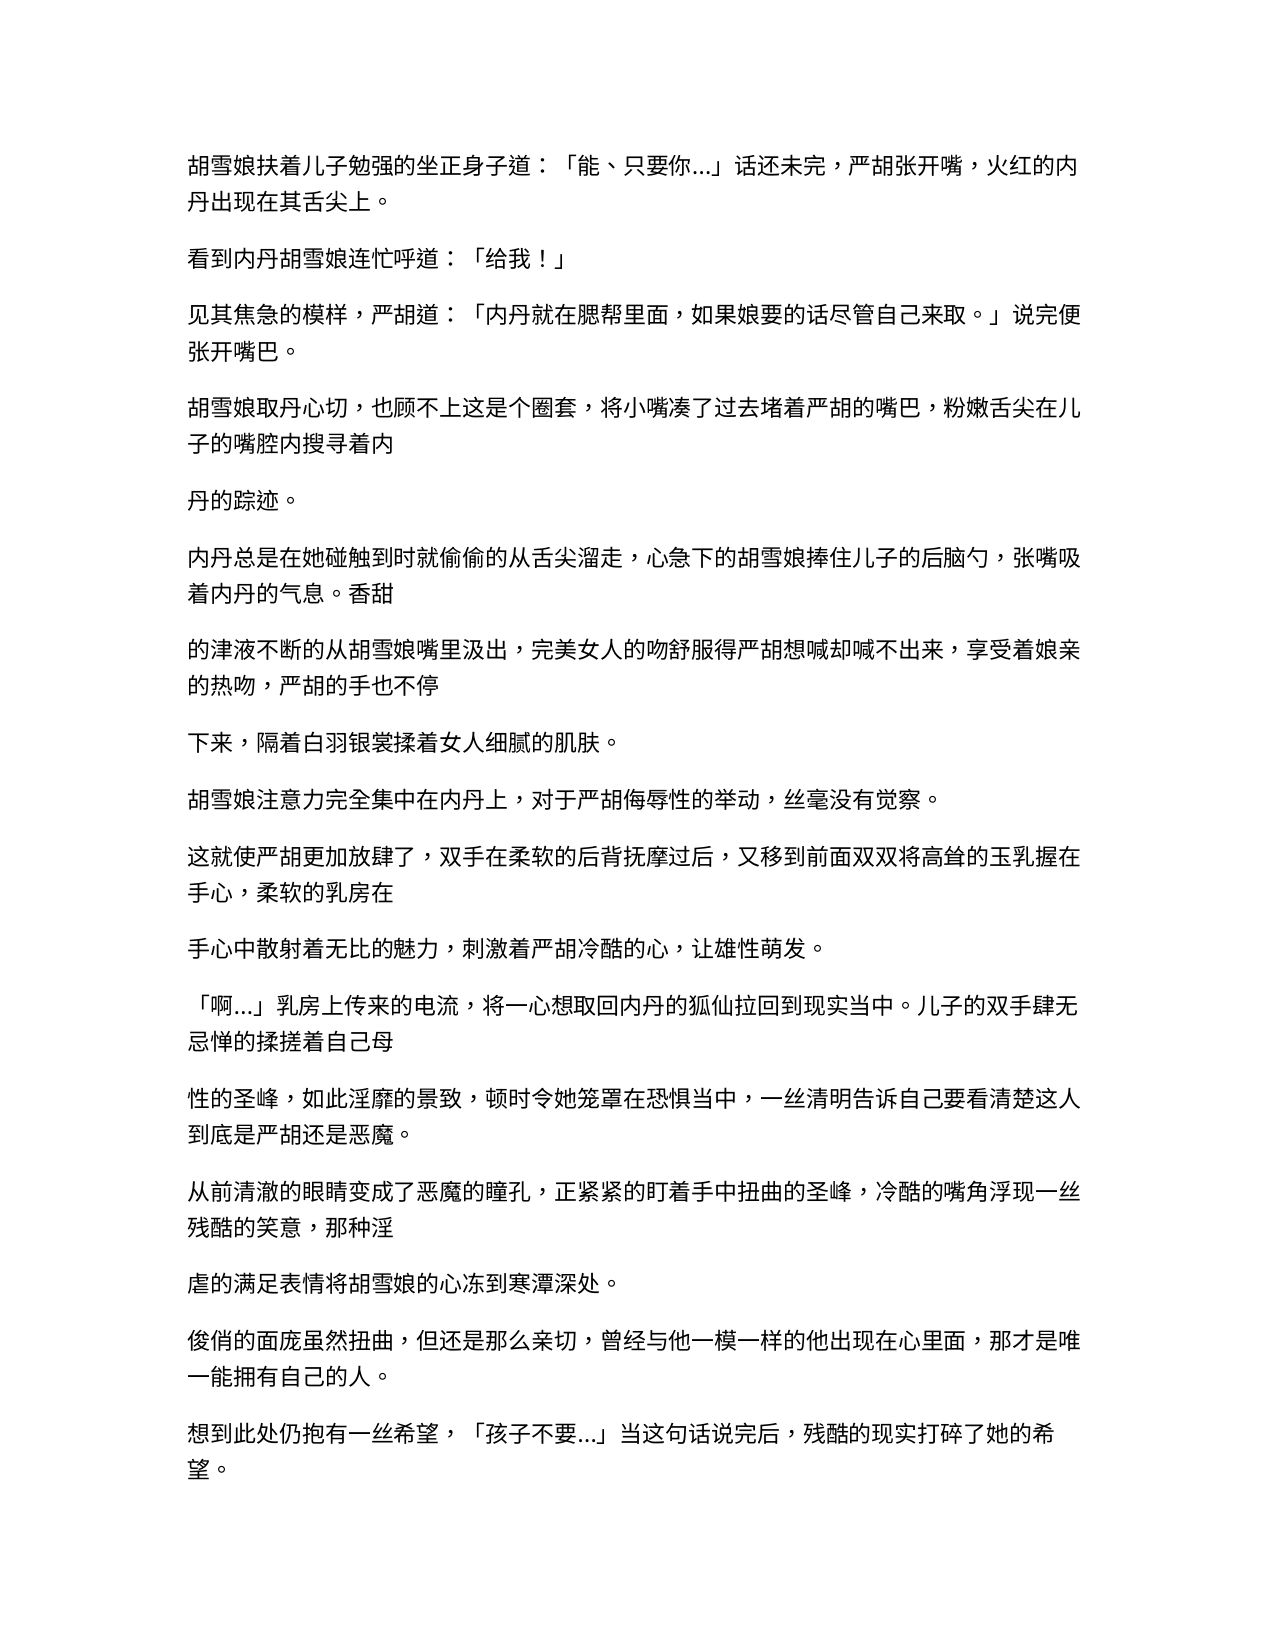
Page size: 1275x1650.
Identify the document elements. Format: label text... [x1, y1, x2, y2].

text 「啊…」乳房上传来的电流，将一心想取回内丹的狐仙拉回到现实当中。儿子的双手肆无忌惮的揉搓着自己母 [187, 990, 1087, 1057]
text 看到内丹胡雪娘连忙呼道：「给我！」 [187, 243, 1087, 274]
text 胡雪娘取丹心切，也顾不上这是个圈套，将小嘴凑了过去堵着严胡的嘴巴，粉嫩舌尖在儿子的嘴腔内搜寻着内 [187, 392, 1087, 459]
text 从前清澈的眼睛变成了恶魔的瞳孔，正紧紧的盯着手中扭曲的圣峰，冷酷的嘴角浮现一丝残酷的笑意，那种淫 [187, 1176, 1087, 1243]
text 俊俏的面庞虽然扭曲，但还是那么亲切，曾经与他一模一样的他出现在心里面，那才是唯一能拥有自己的人。 [187, 1325, 1087, 1392]
text 性的圣峰，如此淫靡的景致，顿时令她笼罩在恐惧当中，一丝清明告诉自己要看清楚这人到底是严胡还是恶魔。 [187, 1083, 1087, 1150]
text 见其焦急的模样，严胡道：「内丹就在腮帮里面，如果娘要的话尽管自己来取。」说完便张开嘴巴。 [187, 299, 1087, 367]
text 手心中散射着无比的魅力，刺激着严胡冷酷的心，让雄性萌发。 [187, 933, 1087, 964]
text 虐的满足表情将胡雪娘的心冻到寒潭深处。 [187, 1268, 1087, 1299]
text 想到此处仍抱有一丝希望，「孩子不要…」当这句话说完后，残酷的现实打碎了她的希望。 [187, 1418, 1087, 1485]
text 内丹总是在她碰触到时就偷偷的从舌尖溜走，心急下的胡雪娘捧住儿子的后脑勺，张嘴吸着内丹的气息。香甜 [187, 542, 1087, 609]
text 胡雪娘注意力完全集中在内丹上，对于严胡侮辱性的举动，丝毫没有觉察。 [187, 784, 1087, 815]
text 下来，隔着白羽银裳揉着女人细腻的肌肤。 [187, 727, 1087, 758]
text 丹的踪迹。 [187, 485, 1087, 516]
text 胡雪娘扶着儿子勉强的坐正身子道：「能、只要你…」话还未完，严胡张开嘴，火红的内丹出现在其舌尖上。 [187, 150, 1087, 217]
text 的津液不断的从胡雪娘嘴里汲出，完美女人的吻舒服得严胡想喊却喊不出来，享受着娘亲的热吻，严胡的手也不停 [187, 634, 1087, 702]
text 这就使严胡更加放肆了，双手在柔软的后背抚摩过后，又移到前面双双将高耸的玉乳握在手心，柔软的乳房在 [187, 841, 1087, 908]
